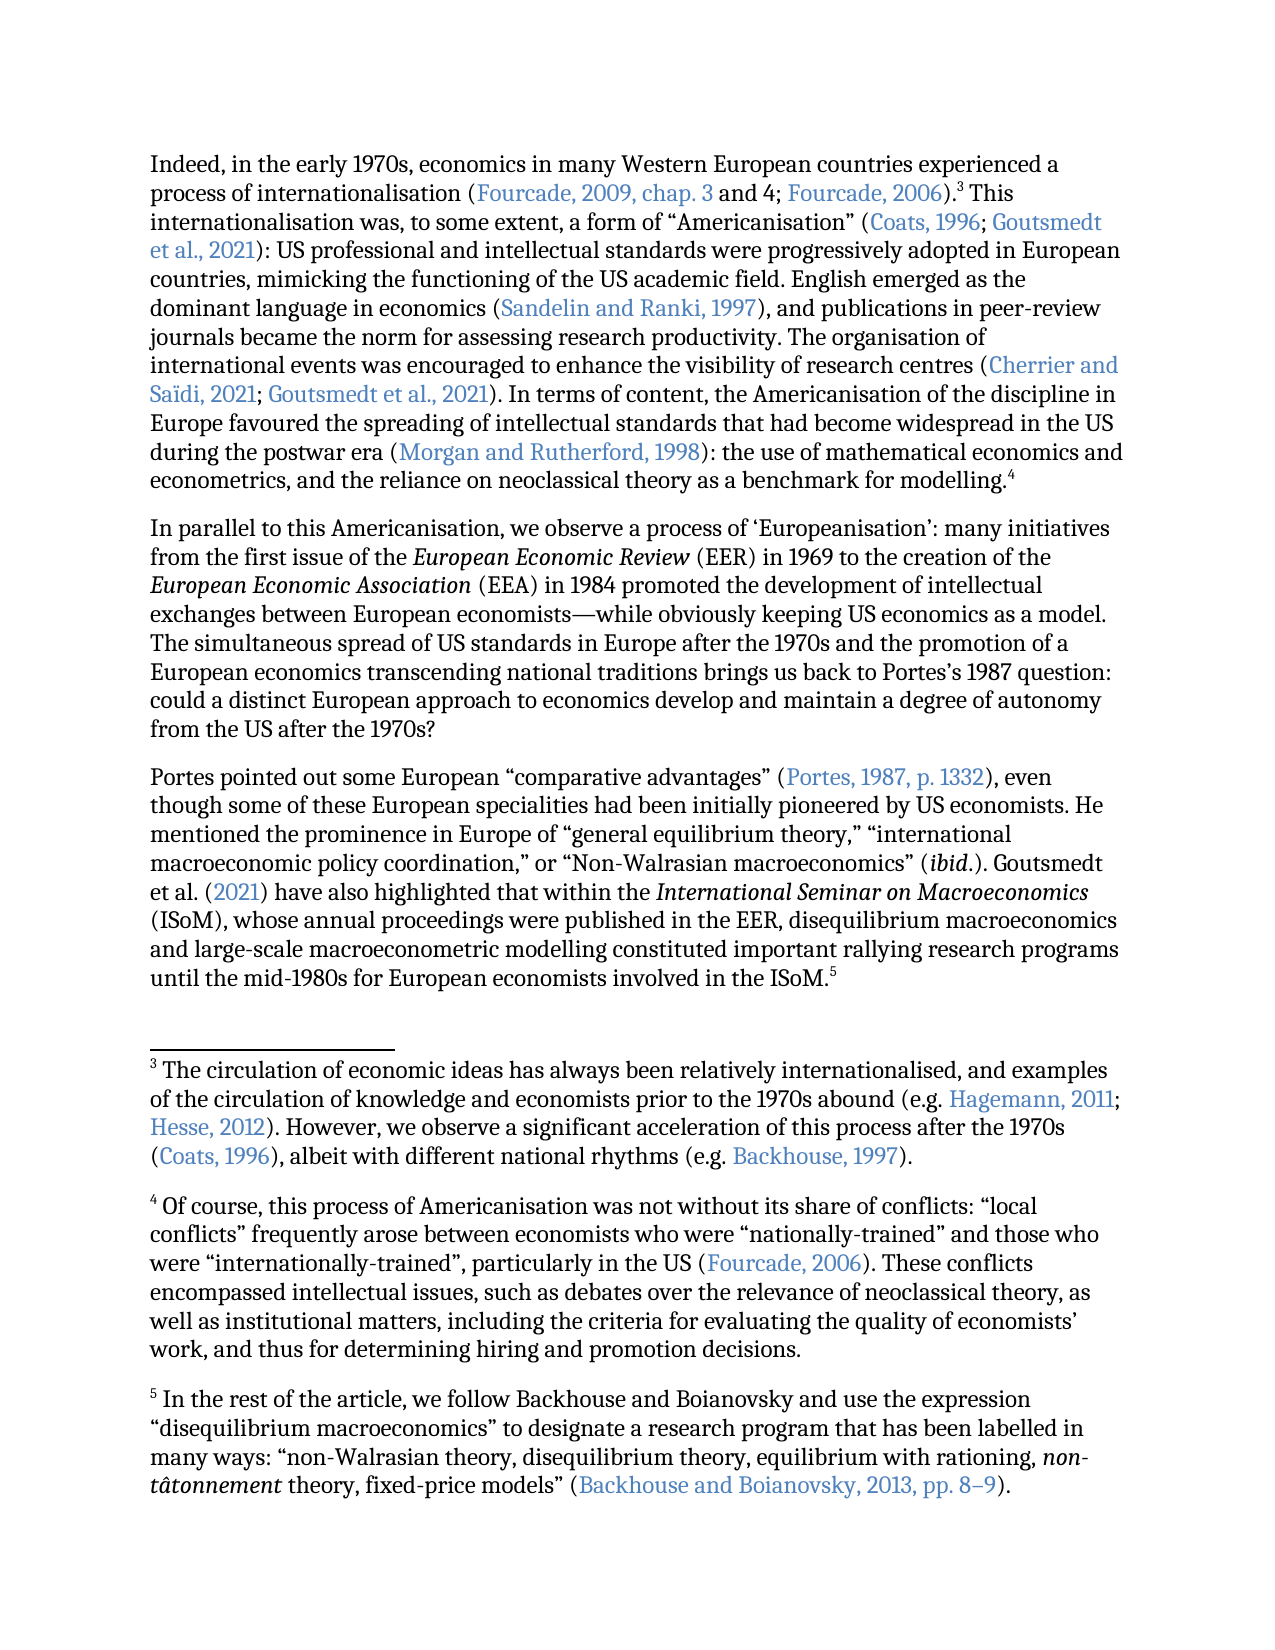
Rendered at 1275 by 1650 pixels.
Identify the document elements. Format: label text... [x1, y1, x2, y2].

text In parallel to this Americanisation, we observe a process of ‘Europeanisation’: many initiatives from the first issue of the European Economic Review (EER) in 1969 to the creation of the European Economic Association (EEA) in 1984 promoted the development of intellectual exchanges between European economists—while obviously keeping US economics as a model. The simultaneous spread of US standards in Europe after the 1970s and the promotion of a European economics transcending national traditions brings us back to Portes’s 1987 question: could a distinct European approach to economics develop and maintain a degree of autonomy from the US after the 1970s? [150, 514, 1125, 744]
text Portes pointed out some European “comparative advantages” (Portes, 1987, p. 1332), even though some of these European specialities had been initially pioneered by US economists. He mentioned the prominence in Europe of “general equilibrium theory,” “international macroeconomic policy coordination,” or “Non-Walrasian macroeconomics” (ibid.). Goutsmedt et al. (2021) have also highlighted that within the International Seminar on Macroeconomics (ISoM), whose annual proceedings were published in the EER, disequilibrium macroeconomics and large-scale macroeconometric modelling constituted important rallying research programs until the mid-1980s for European economists involved in the ISoM. [150, 762, 1125, 992]
